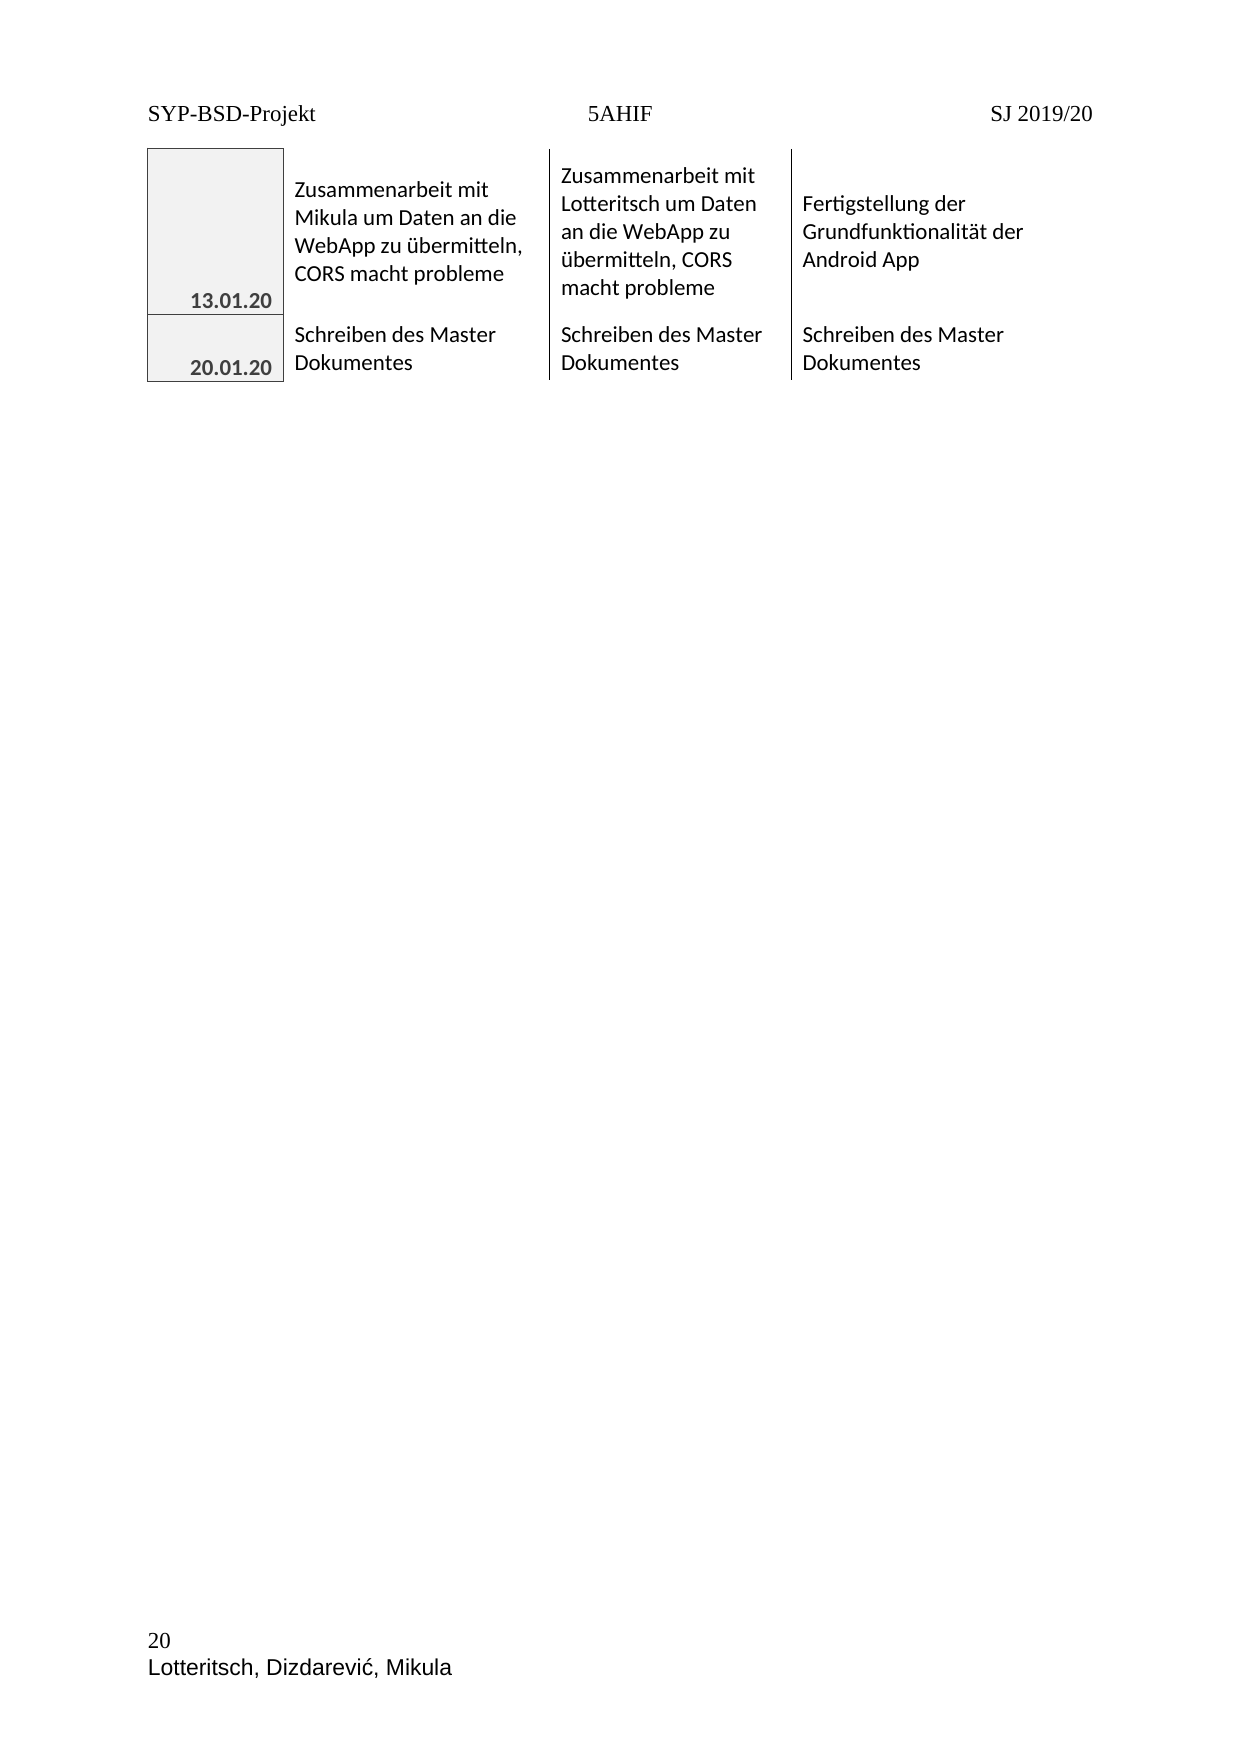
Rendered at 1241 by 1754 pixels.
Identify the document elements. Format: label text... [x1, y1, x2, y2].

table_cell Schreiben des Master Dokumentes [284, 314, 549, 381]
table_cell Fertigstellung der Grundfunktionalität der Android App [792, 148, 1043, 314]
table_cell Zusammenarbeit mit Mikula um Daten an die WebApp zu übermitteln, CORS macht probleme [284, 148, 549, 314]
table_cell Schreiben des Master Dokumentes [550, 314, 791, 381]
table_cell 13.01.20 [148, 149, 283, 314]
table_cell 20.01.20 [148, 315, 283, 381]
table_cell Zusammenarbeit mit Lotteritsch um Daten an die WebApp zu übermitteln, CORS macht probleme [550, 148, 791, 314]
table_cell Schreiben des Master Dokumentes [791, 314, 1043, 381]
